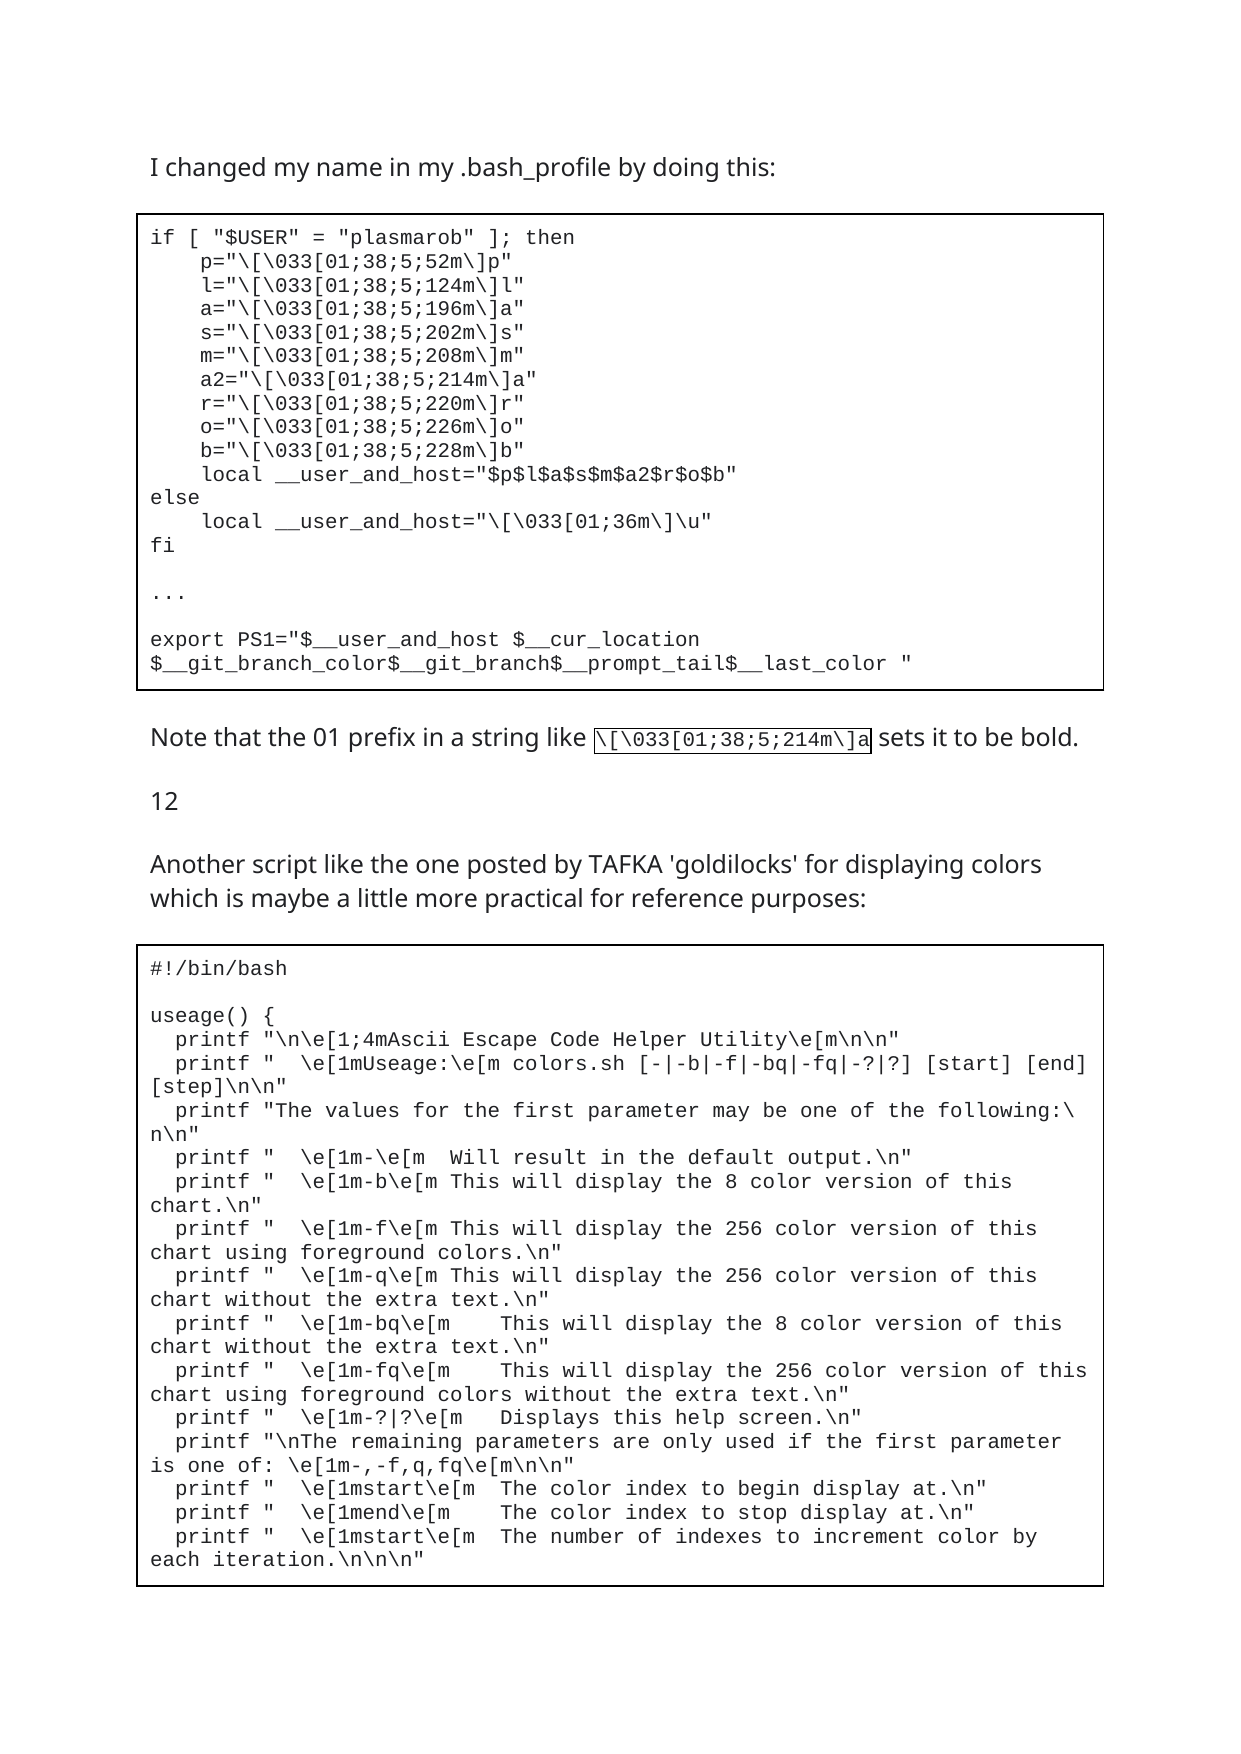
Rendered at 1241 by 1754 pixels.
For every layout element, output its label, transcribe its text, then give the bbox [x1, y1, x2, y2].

text Another script like the one posted by TAFKA 'goldilocks' for displaying colors which is maybe a little more practical for reference purposes: [150, 847, 1090, 915]
text p="\[\033[01;38;5;52m\]p" [150, 251, 1090, 274]
text printf " \e[1m-b\e[m This will display the 8 color version of this chart.\n" [150, 1171, 1090, 1218]
text 12 [150, 783, 1090, 818]
text m="\[\033[01;38;5;208m\]m" [150, 346, 1090, 369]
text local __user_and_host="\[\033[01;36m\]\u" [150, 511, 1090, 535]
text Note that the 01 prefix in a string like \[\033[01;38;5;214m\]a sets it to be bold. [150, 720, 1090, 754]
text #!/bin/bash [138, 946, 1103, 982]
text printf " \e[1mstart\e[m The color index to begin display at.\n" [150, 1478, 1090, 1502]
text l="\[\033[01;38;5;124m\]l" [150, 274, 1090, 298]
text I changed my name in my .bash_profile by doing this: [150, 150, 1090, 184]
text o="\[\033[01;38;5;226m\]o" [150, 416, 1090, 440]
text a2="\[\033[01;38;5;214m\]a" [150, 369, 1090, 393]
text printf " \e[1mUseage:\e[m colors.sh [-|-b|-f|-bq|-fq|-?|?] [start] [end] [step]\n\n" [150, 1053, 1090, 1100]
text printf " \e[1m-q\e[m This will display the 256 color version of this chart without the extra text.\n" [150, 1266, 1090, 1313]
text b="\[\033[01;38;5;228m\]b" [150, 440, 1090, 464]
text fi [150, 535, 1090, 558]
text printf "The values for the first parameter may be one of the following:\n\n" [150, 1100, 1090, 1147]
text printf " \e[1mstart\e[m The number of indexes to increment color by each iteration.\n\n\n" [138, 1512, 1103, 1585]
text if [ "$USER" = "plasmarob" ]; then [138, 215, 1103, 251]
text printf " \e[1m-?|?\e[m Displays this help screen.\n" [150, 1407, 1090, 1431]
text printf "\n\e[1;4mAscii Escape Code Helper Utility\e[m\n\n" [150, 1029, 1090, 1053]
text useage() { [150, 1005, 1090, 1029]
text printf " \e[1m-bq\e[m This will display the 8 color version of this chart without the extra text.\n" [150, 1313, 1090, 1360]
text local __user_and_host="$p$l$a$s$m$a2$r$o$b" [150, 464, 1090, 487]
text printf " \e[1m-fq\e[m This will display the 256 color version of this chart using foreground colors without the extra text.\n" [150, 1360, 1090, 1407]
text s="\[\033[01;38;5;202m\]s" [150, 322, 1090, 346]
text export PS1="$__user_and_host $__cur_location $__git_branch_color$__git_branch$__prompt_tail$__last_color " [138, 615, 1103, 689]
text r="\[\033[01;38;5;220m\]r" [150, 393, 1090, 416]
text ... [150, 582, 1090, 606]
text printf "\nThe remaining parameters are only used if the first parameter is one of: \e[1m-,-f,q,fq\e[m\n\n" [150, 1431, 1090, 1478]
text printf " \e[1m-f\e[m This will display the 256 color version of this chart using foreground colors.\n" [150, 1218, 1090, 1266]
text else [150, 487, 1090, 511]
text a="\[\033[01;38;5;196m\]a" [150, 298, 1090, 322]
text printf " \e[1m-\e[m Will result in the default output.\n" [150, 1147, 1090, 1171]
